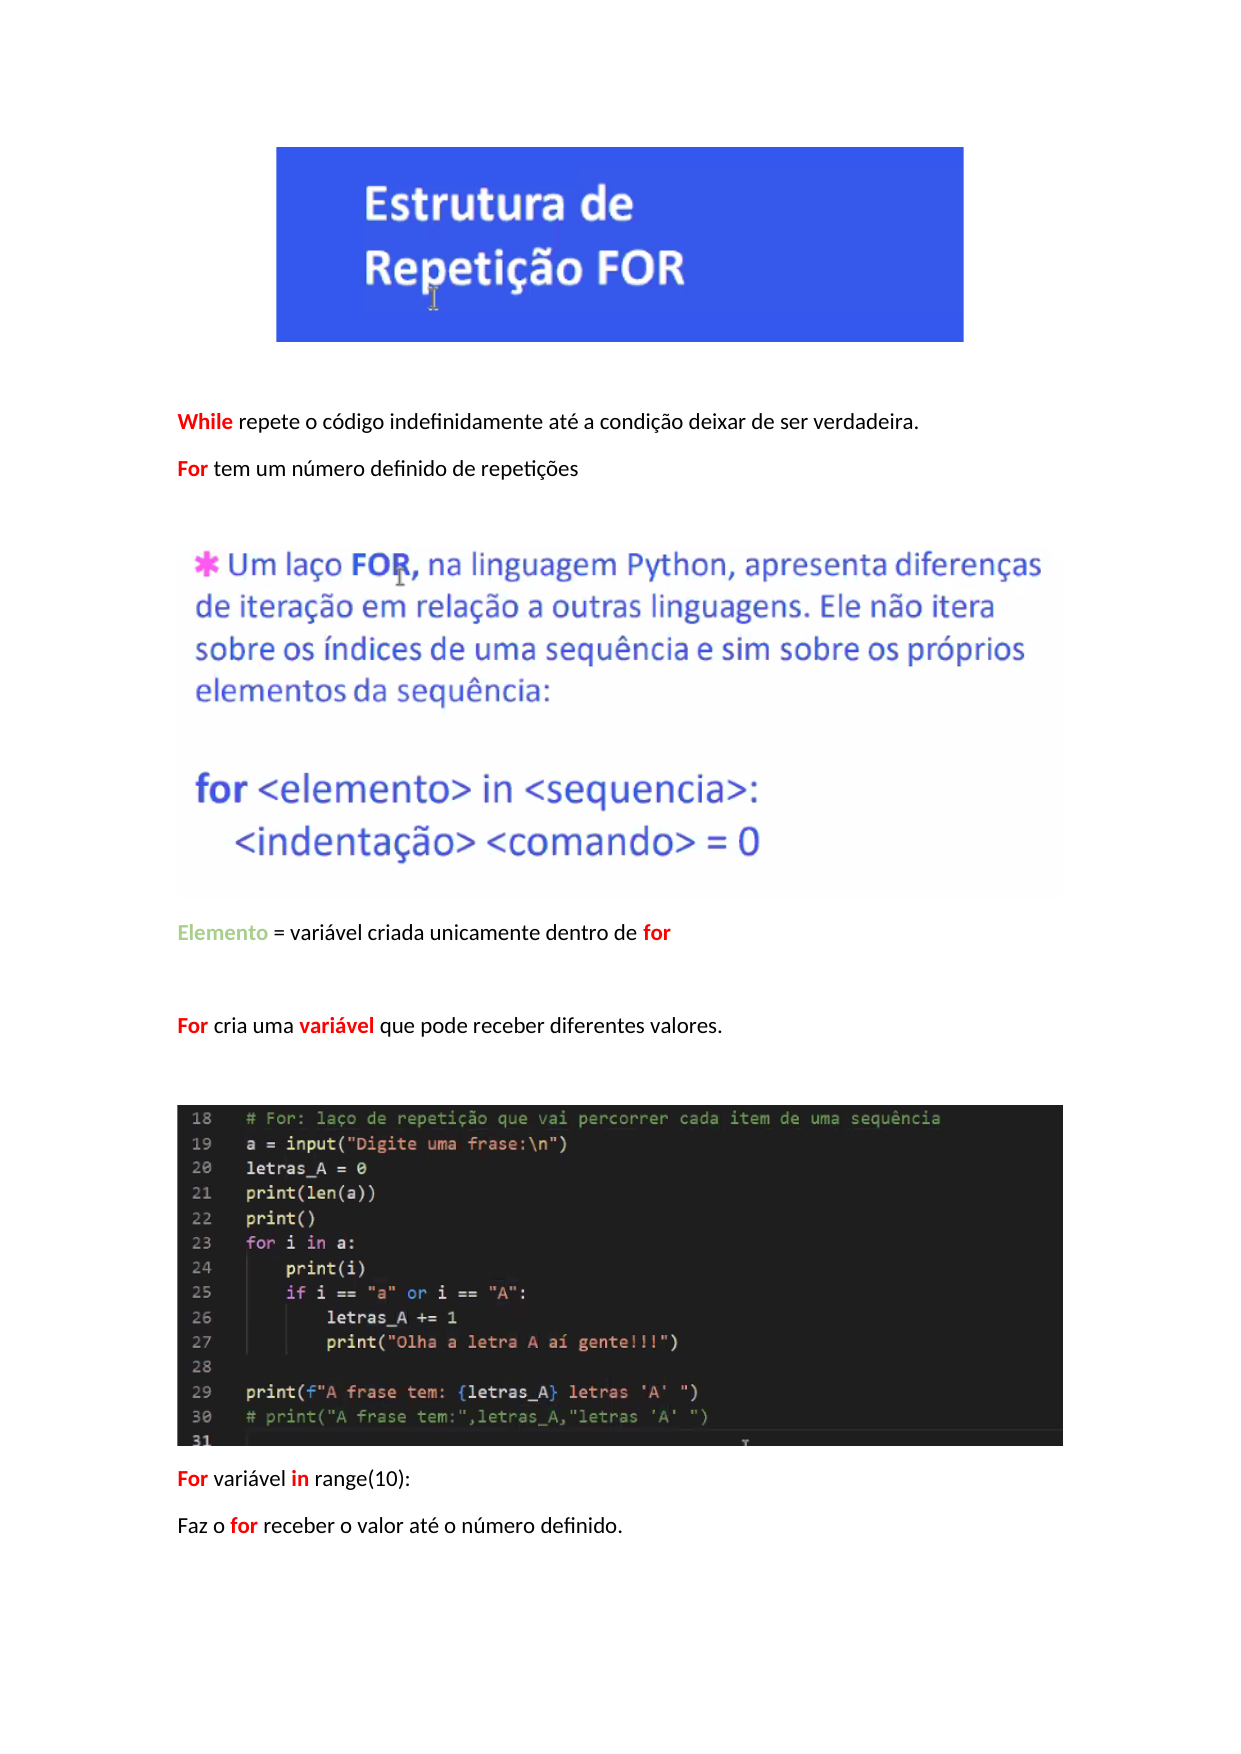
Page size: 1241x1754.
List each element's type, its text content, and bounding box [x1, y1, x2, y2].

picture [276, 147, 964, 342]
text For tem um número definido de repetições [177, 454, 1063, 482]
text Elemento = variável criada unicamente dentro de for [177, 918, 1063, 946]
text Faz o for receber o valor até o número definido. [177, 1511, 1063, 1539]
picture [177, 1105, 1063, 1446]
text For cria uma variável que pode receber diferentes valores. [177, 1012, 1063, 1039]
text While repete o código indefinidamente até a condição deixar de ser verdadeira. [177, 407, 1063, 435]
text For variável in range(10): [177, 1464, 1063, 1492]
picture [177, 547, 1063, 899]
